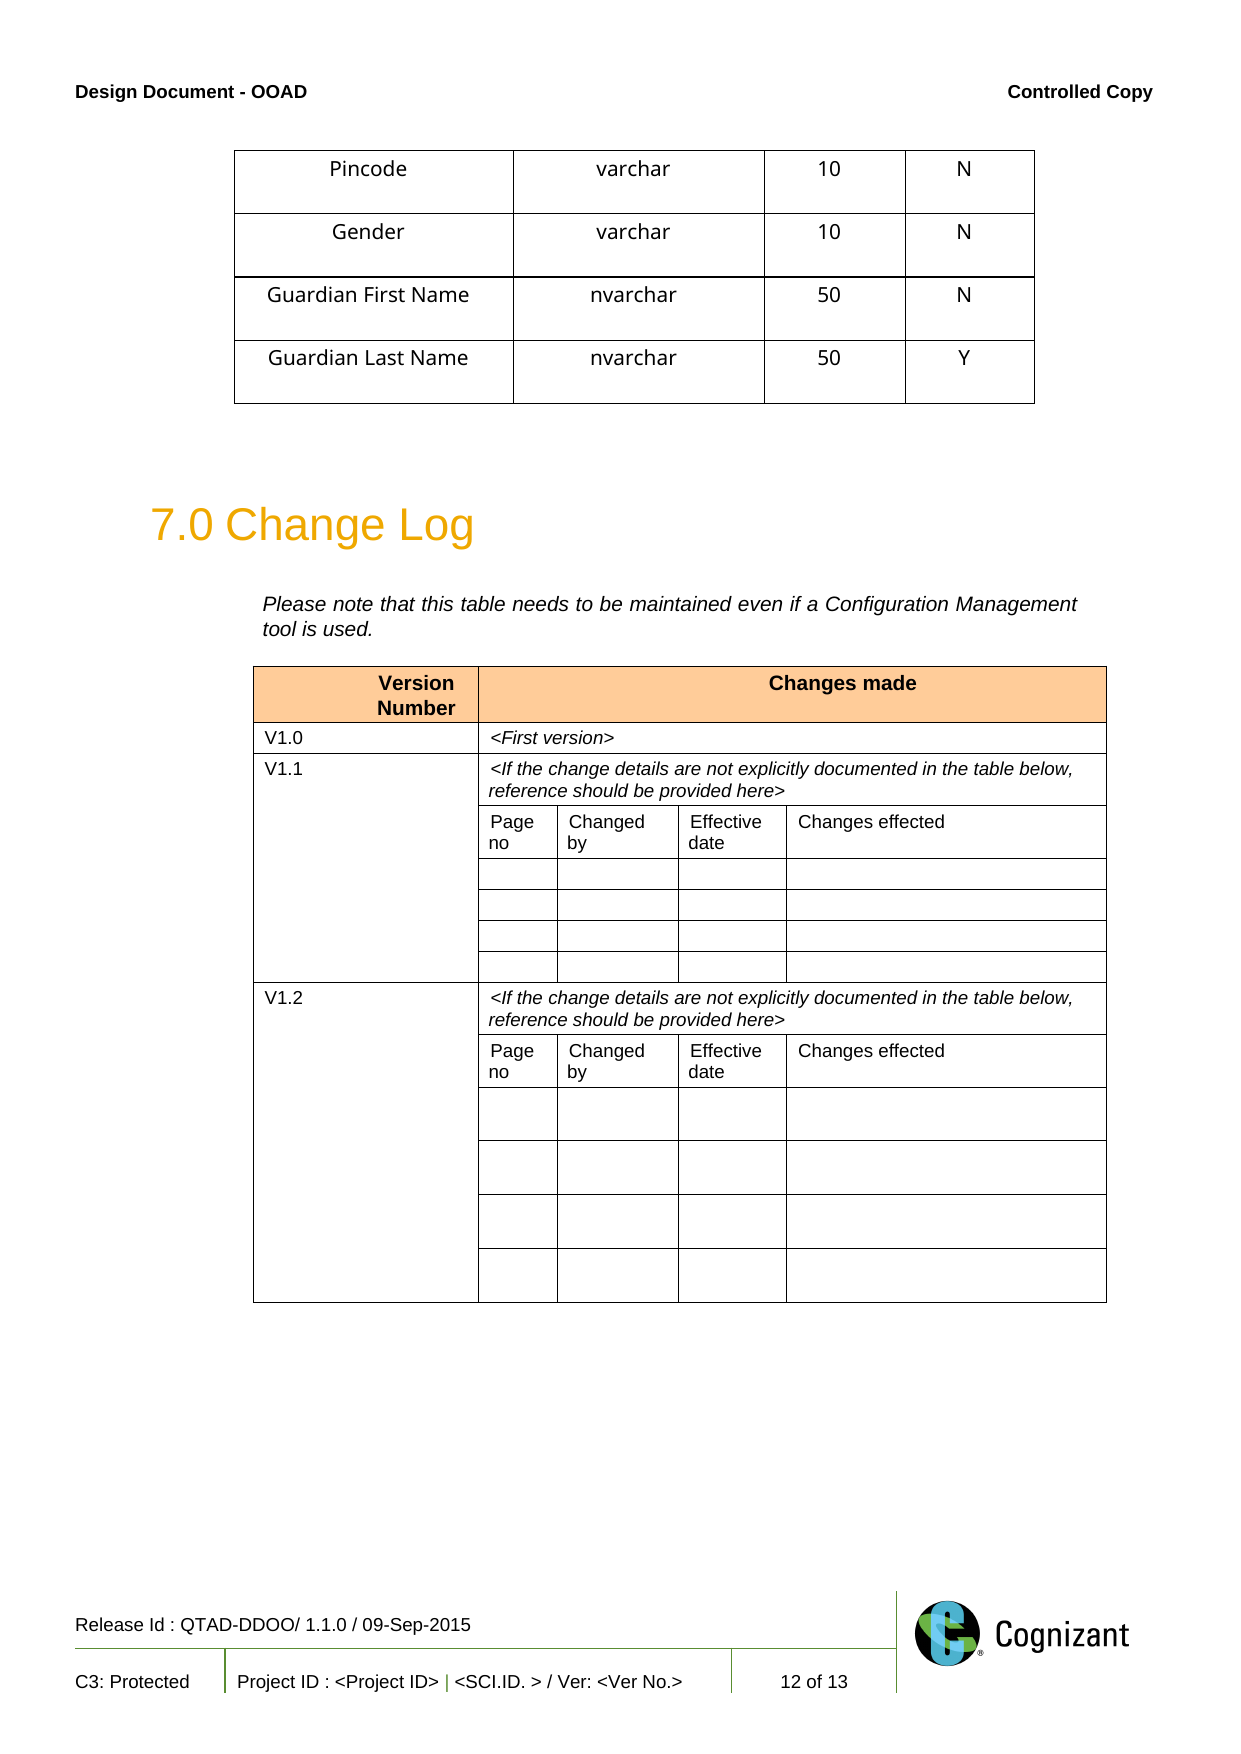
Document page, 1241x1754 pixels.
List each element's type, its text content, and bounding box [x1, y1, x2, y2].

table_cell [787, 921, 1106, 951]
table_cell [787, 1088, 1106, 1140]
table_cell Changes effected [787, 1035, 1106, 1087]
table_cell 50 [765, 278, 905, 340]
table_cell [787, 859, 1106, 889]
table_cell [679, 859, 786, 889]
table_cell V1.1 [254, 754, 478, 982]
table_cell [479, 952, 557, 982]
text Please note that this table needs to be maintained even if a Configuration Management tool is used. [262, 591, 1078, 641]
table_cell [558, 890, 678, 920]
table_cell Guardian Last Name [235, 341, 513, 403]
table_cell [787, 1249, 1106, 1302]
table_cell N [906, 278, 1034, 340]
table_cell [679, 1141, 786, 1194]
table_cell [479, 1249, 557, 1302]
table_cell 10 [765, 214, 905, 276]
table_cell V1.0 [254, 723, 478, 753]
subtitle Change Log [150, 498, 1078, 550]
table_cell [787, 1195, 1106, 1248]
table_cell Page no [479, 1035, 557, 1087]
table_cell [558, 1249, 678, 1302]
table_cell [787, 1141, 1106, 1194]
table_cell [558, 952, 678, 982]
table_cell [558, 921, 678, 951]
table_cell <First version> [479, 723, 1106, 753]
table_cell <If the change details are not explicitly documented in the table below, reference should be provided here> [479, 983, 1106, 1034]
table_cell nvarchar [514, 278, 764, 340]
table_cell N [906, 214, 1034, 276]
table_cell 10 [765, 151, 905, 213]
table_cell [479, 859, 557, 889]
table_cell V1.2 [254, 983, 478, 1302]
table_cell [479, 890, 557, 920]
table_cell Pincode [235, 151, 513, 213]
table_cell [679, 1249, 786, 1302]
table_cell [679, 921, 786, 951]
table_cell 50 [765, 341, 905, 403]
table_cell [787, 952, 1106, 982]
table_cell N [906, 151, 1034, 213]
table_cell Guardian First Name [235, 278, 513, 340]
table_cell nvarchar [514, 341, 764, 403]
table_header Version Number [254, 667, 478, 722]
table_cell Gender [235, 214, 513, 276]
table_cell Effective date [679, 806, 786, 858]
table_cell [479, 1195, 557, 1248]
table_cell [679, 890, 786, 920]
table_cell Page no [479, 806, 557, 858]
table_cell [558, 1195, 678, 1248]
table_cell Changed by [558, 1035, 678, 1087]
table_cell <If the change details are not explicitly documented in the table below, reference should be provided here> [479, 754, 1106, 805]
table_cell Effective date [679, 1035, 786, 1087]
table_cell [679, 1088, 786, 1140]
table_cell [479, 1141, 557, 1194]
table_cell [558, 1088, 678, 1140]
table_cell Y [906, 341, 1034, 403]
table_cell [787, 890, 1106, 920]
table_cell varchar [514, 151, 764, 213]
table_header Changes made [479, 667, 1106, 722]
picture [897, 1591, 1142, 1681]
table_cell [679, 952, 786, 982]
table_cell [558, 859, 678, 889]
table_cell Changed by [558, 806, 678, 858]
table_cell [679, 1195, 786, 1248]
table_cell varchar [514, 214, 764, 276]
table_cell [558, 1141, 678, 1194]
table_cell [479, 921, 557, 951]
table_cell [479, 1088, 557, 1140]
table_cell Changes effected [787, 806, 1106, 858]
